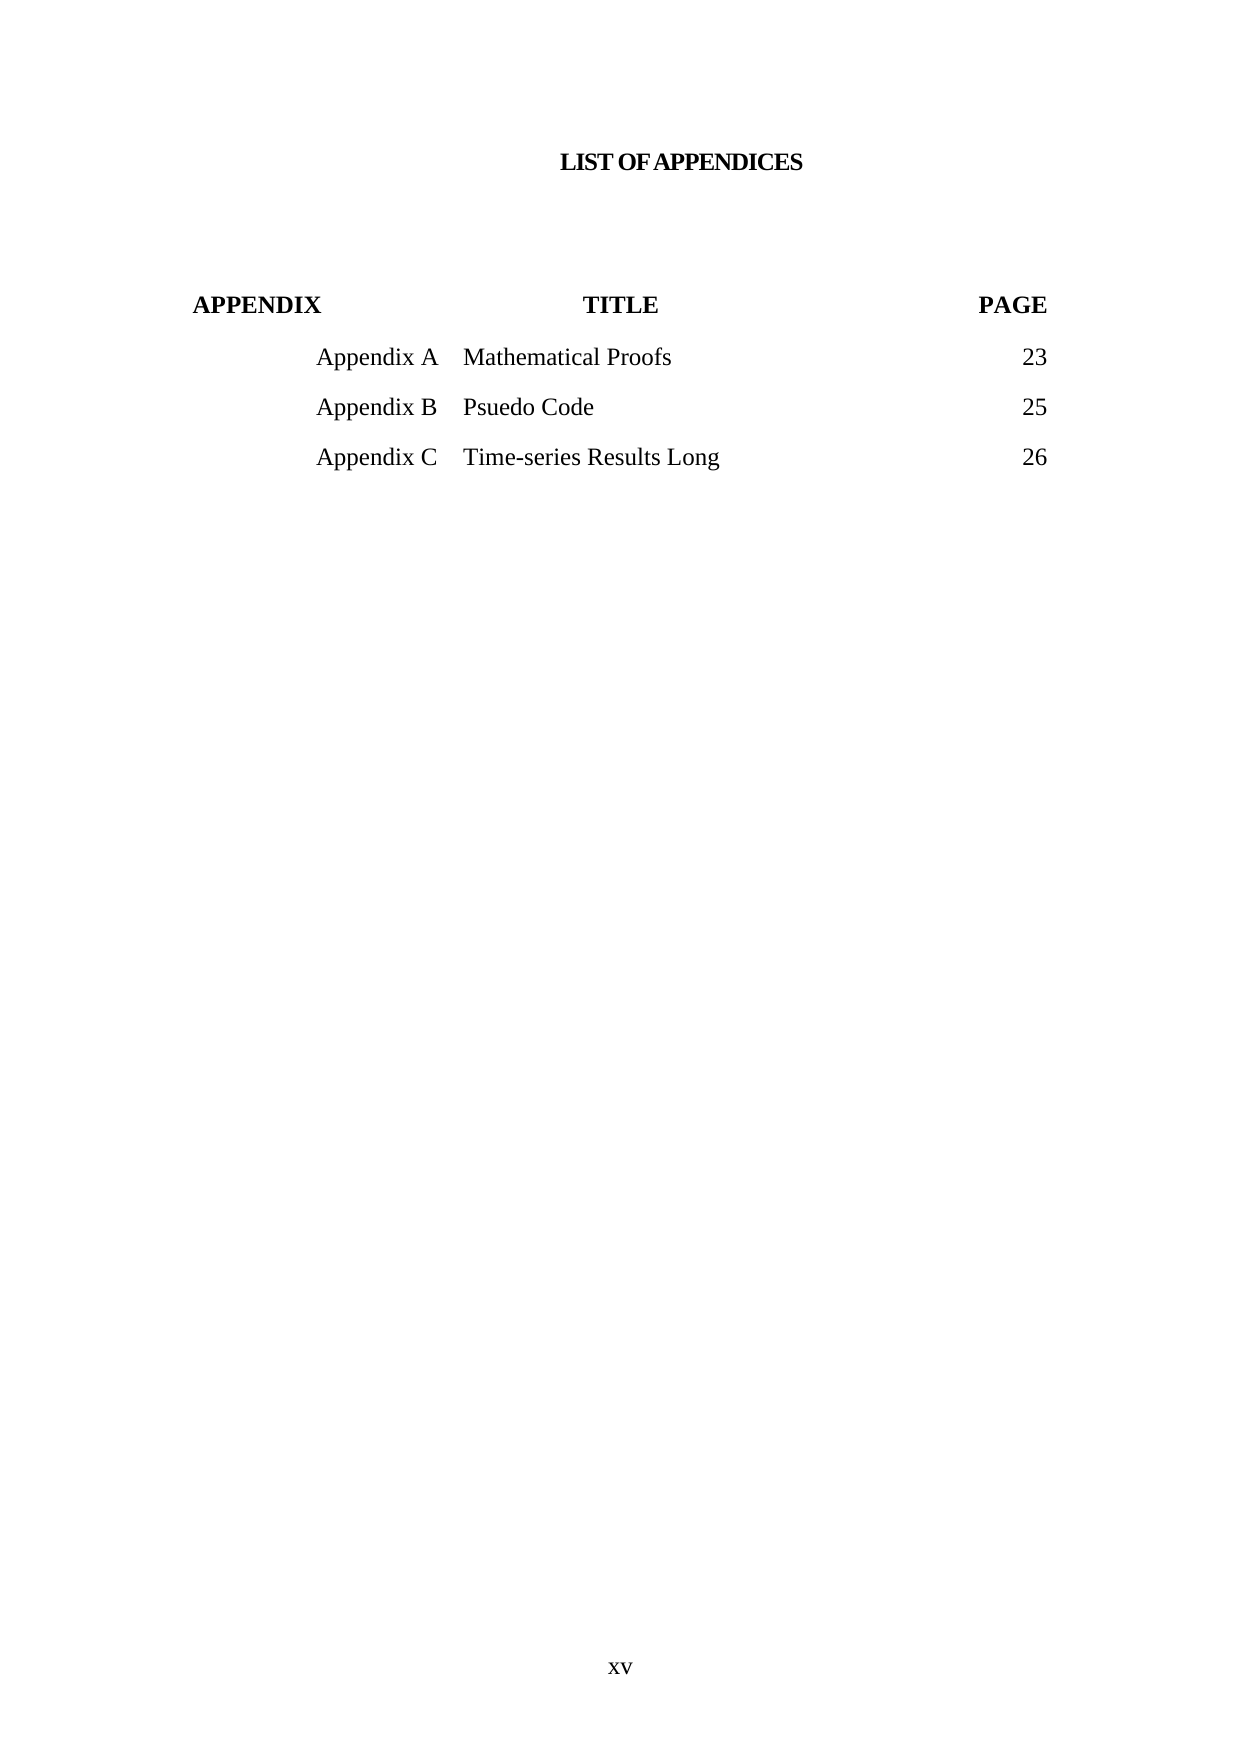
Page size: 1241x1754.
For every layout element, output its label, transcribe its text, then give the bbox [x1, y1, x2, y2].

table_header PAGE [887, 290, 1048, 342]
text Appendix A Mathematical Proofs 23 [316, 342, 929, 371]
table_header APPENDIX [193, 290, 355, 342]
text Appendix C Time-series Results Long 26 [316, 442, 929, 470]
text Appendix B Psuedo Code 25 [316, 392, 929, 421]
table_header TITLE [355, 290, 887, 342]
title LIST OF APPENDICES [316, 147, 1048, 176]
